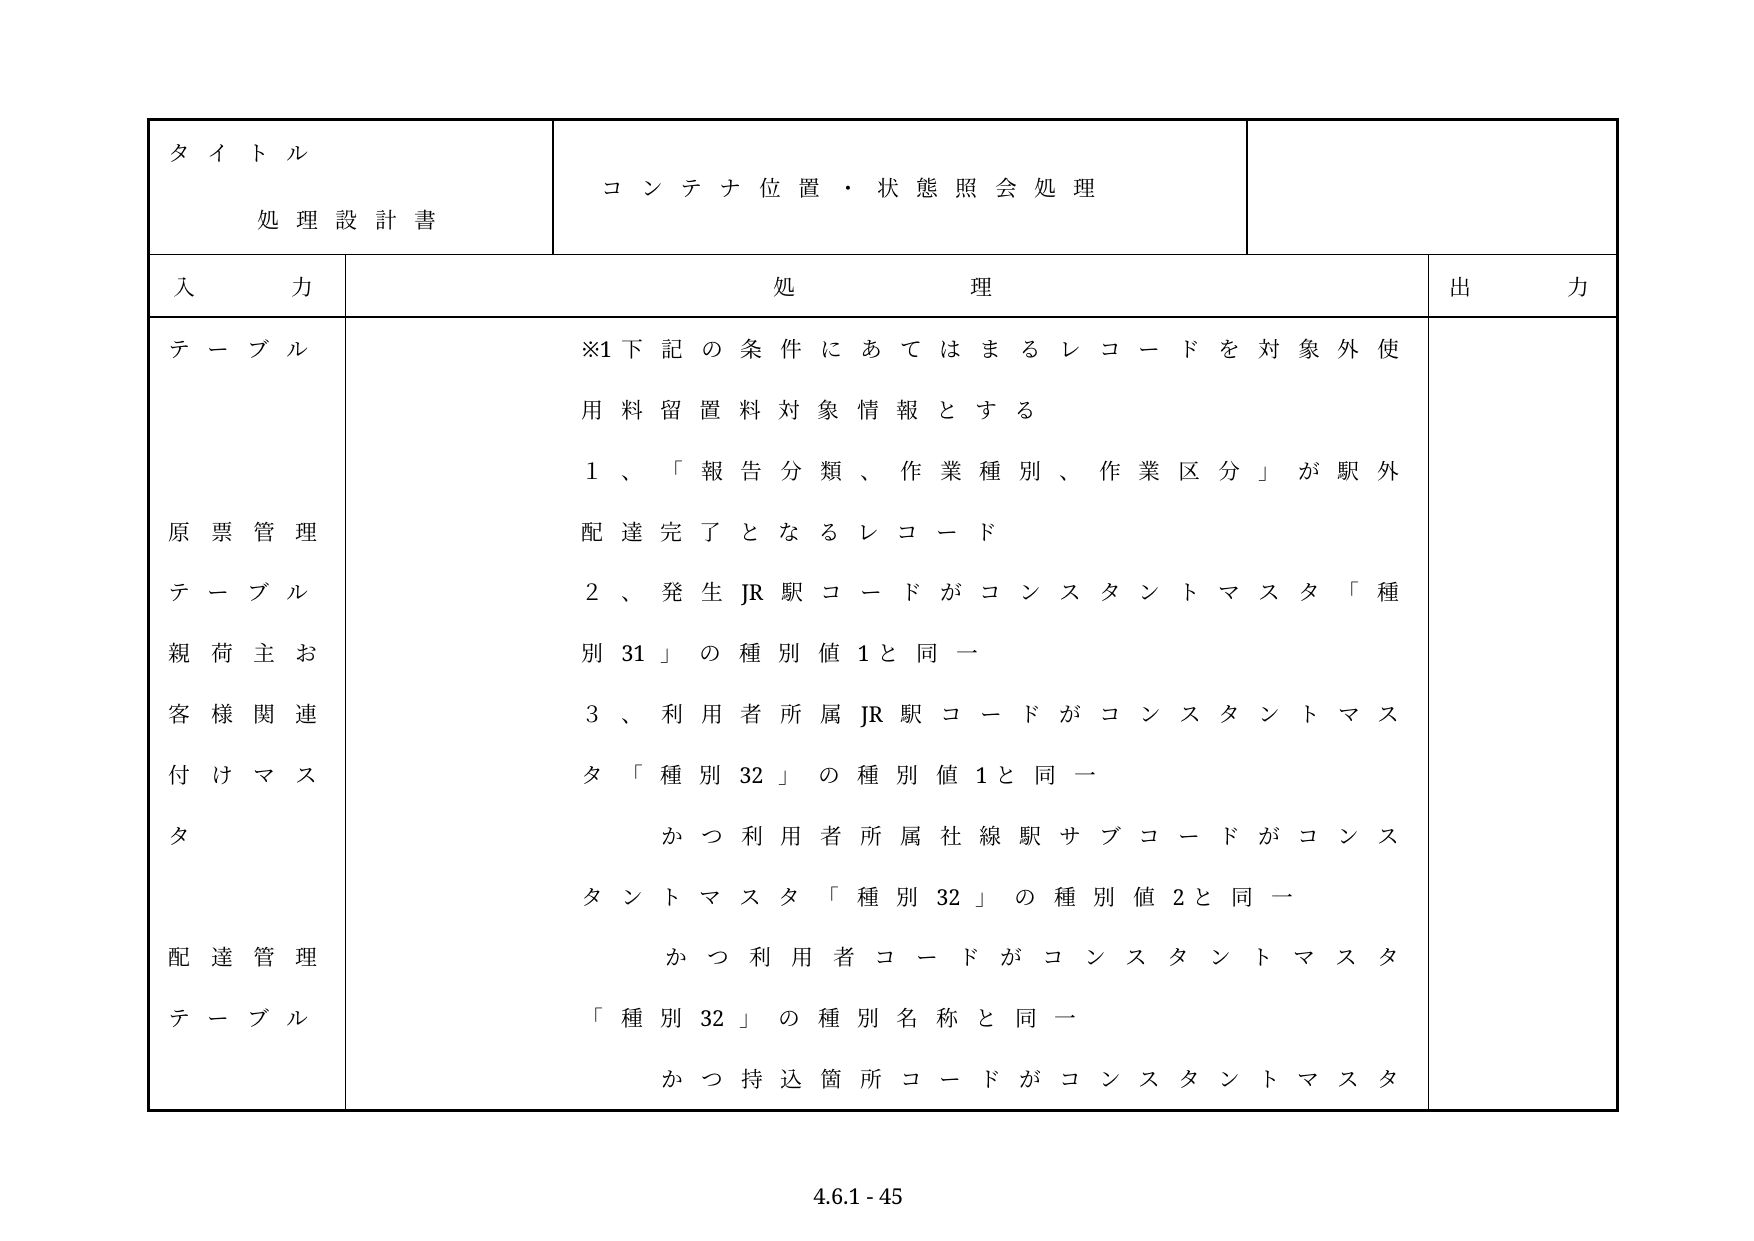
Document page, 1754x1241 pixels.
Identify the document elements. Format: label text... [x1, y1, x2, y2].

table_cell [346, 318, 1428, 1108]
table_cell 出 力 [1429, 255, 1616, 316]
table_cell 処 理 [346, 255, 1428, 316]
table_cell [150, 318, 345, 1108]
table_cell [1429, 318, 1616, 1108]
table_cell 入 力 [150, 255, 345, 316]
table_header [1248, 121, 1616, 254]
table_cell 処理設計書 [150, 182, 552, 254]
table_header タイトル [150, 121, 552, 182]
table_header コンテナ位置・状態照会処理 [554, 121, 1246, 254]
